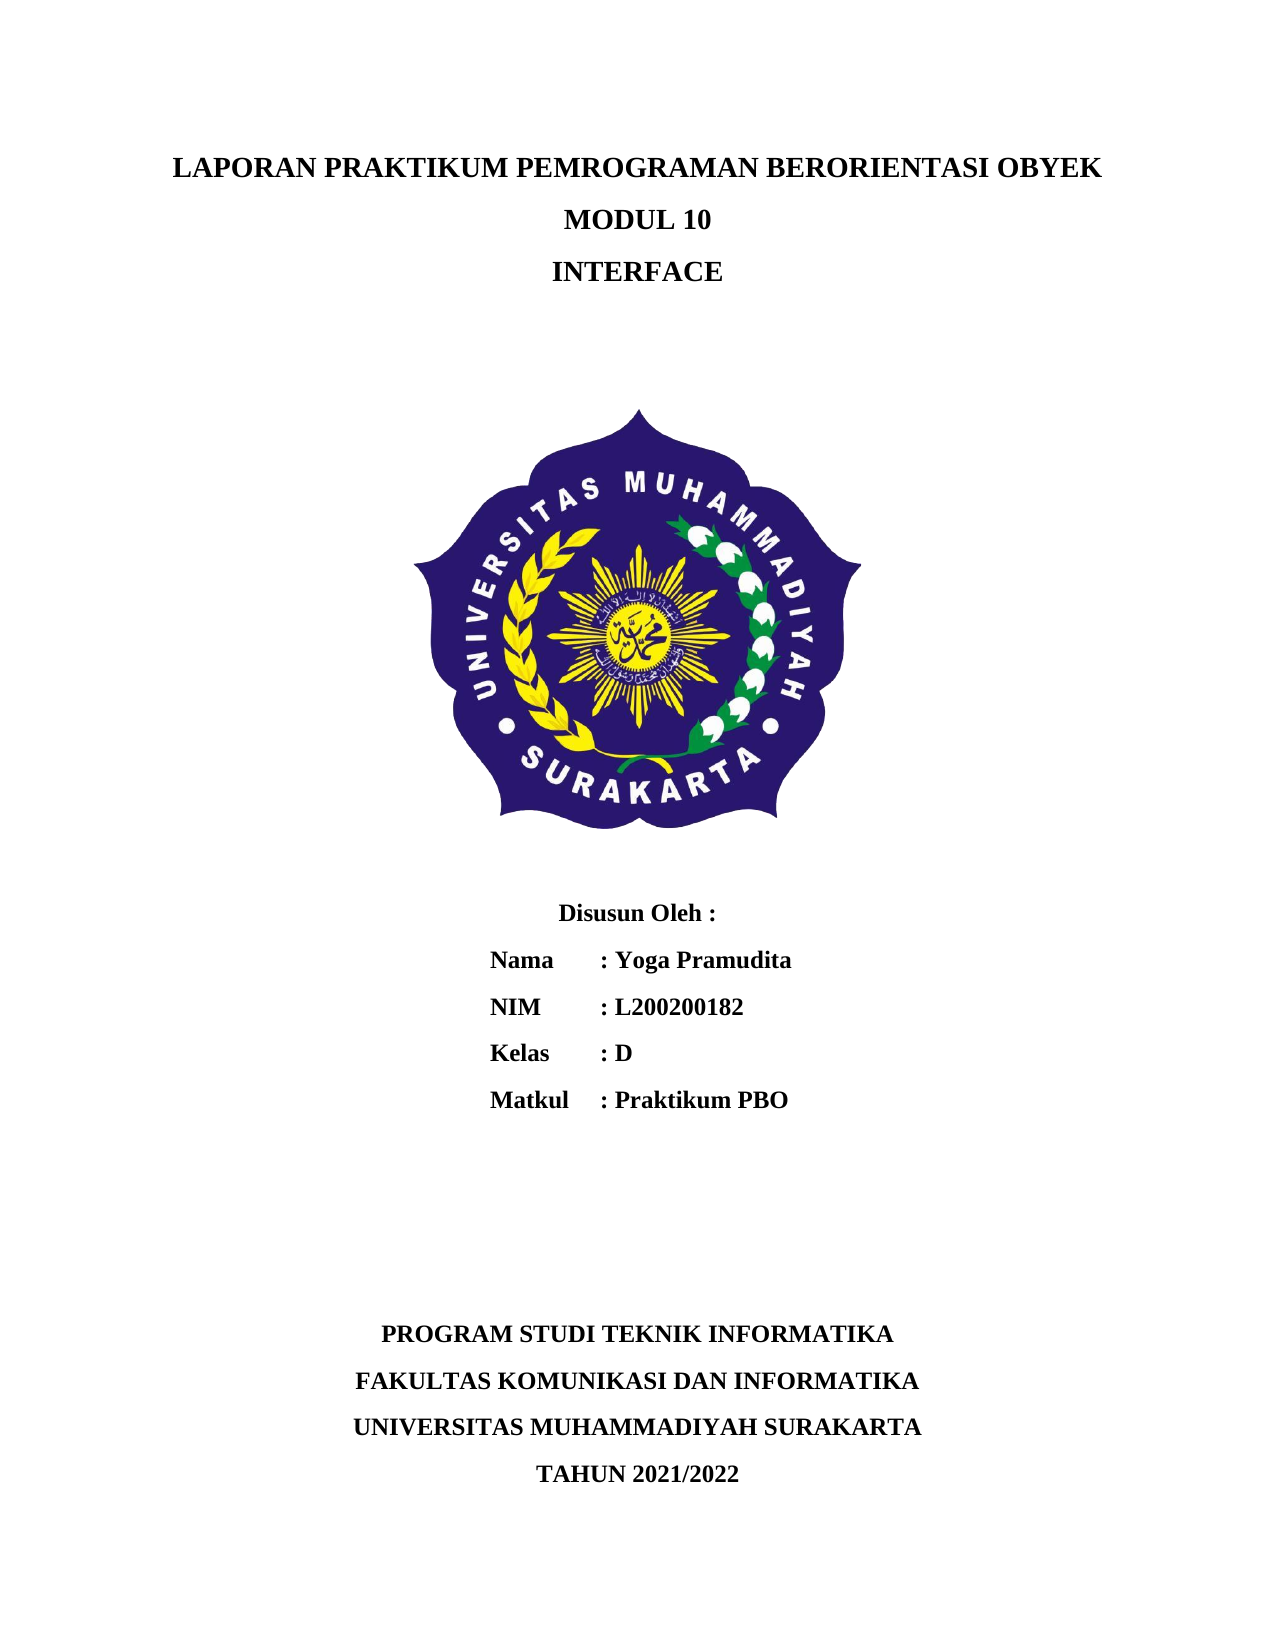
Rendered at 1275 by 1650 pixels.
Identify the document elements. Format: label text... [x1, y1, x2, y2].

picture [413, 409, 862, 829]
text Matkul : Praktikum PBO [490, 1085, 1006, 1114]
text Nama : Yoga Pramudita [490, 945, 1006, 973]
text TAHUN 2021/2022 [150, 1459, 1125, 1488]
text Kelas : D [490, 1038, 1006, 1067]
text INTERFACE [150, 254, 1125, 287]
text Disusun Oleh : [150, 898, 1125, 927]
text UNIVERSITAS MUHAMMADIYAH SURAKARTA [150, 1412, 1125, 1441]
text PROGRAM STUDI TEKNIK INFORMATIKA [150, 1319, 1125, 1348]
text FAKULTAS KOMUNIKASI DAN INFORMATIKA [150, 1366, 1125, 1394]
text LAPORAN PRAKTIKUM PEMROGRAMAN BERORIENTASI OBYEK [150, 150, 1125, 183]
text MODUL 10 [150, 202, 1125, 235]
text NIM : L200200182 [490, 992, 1006, 1020]
